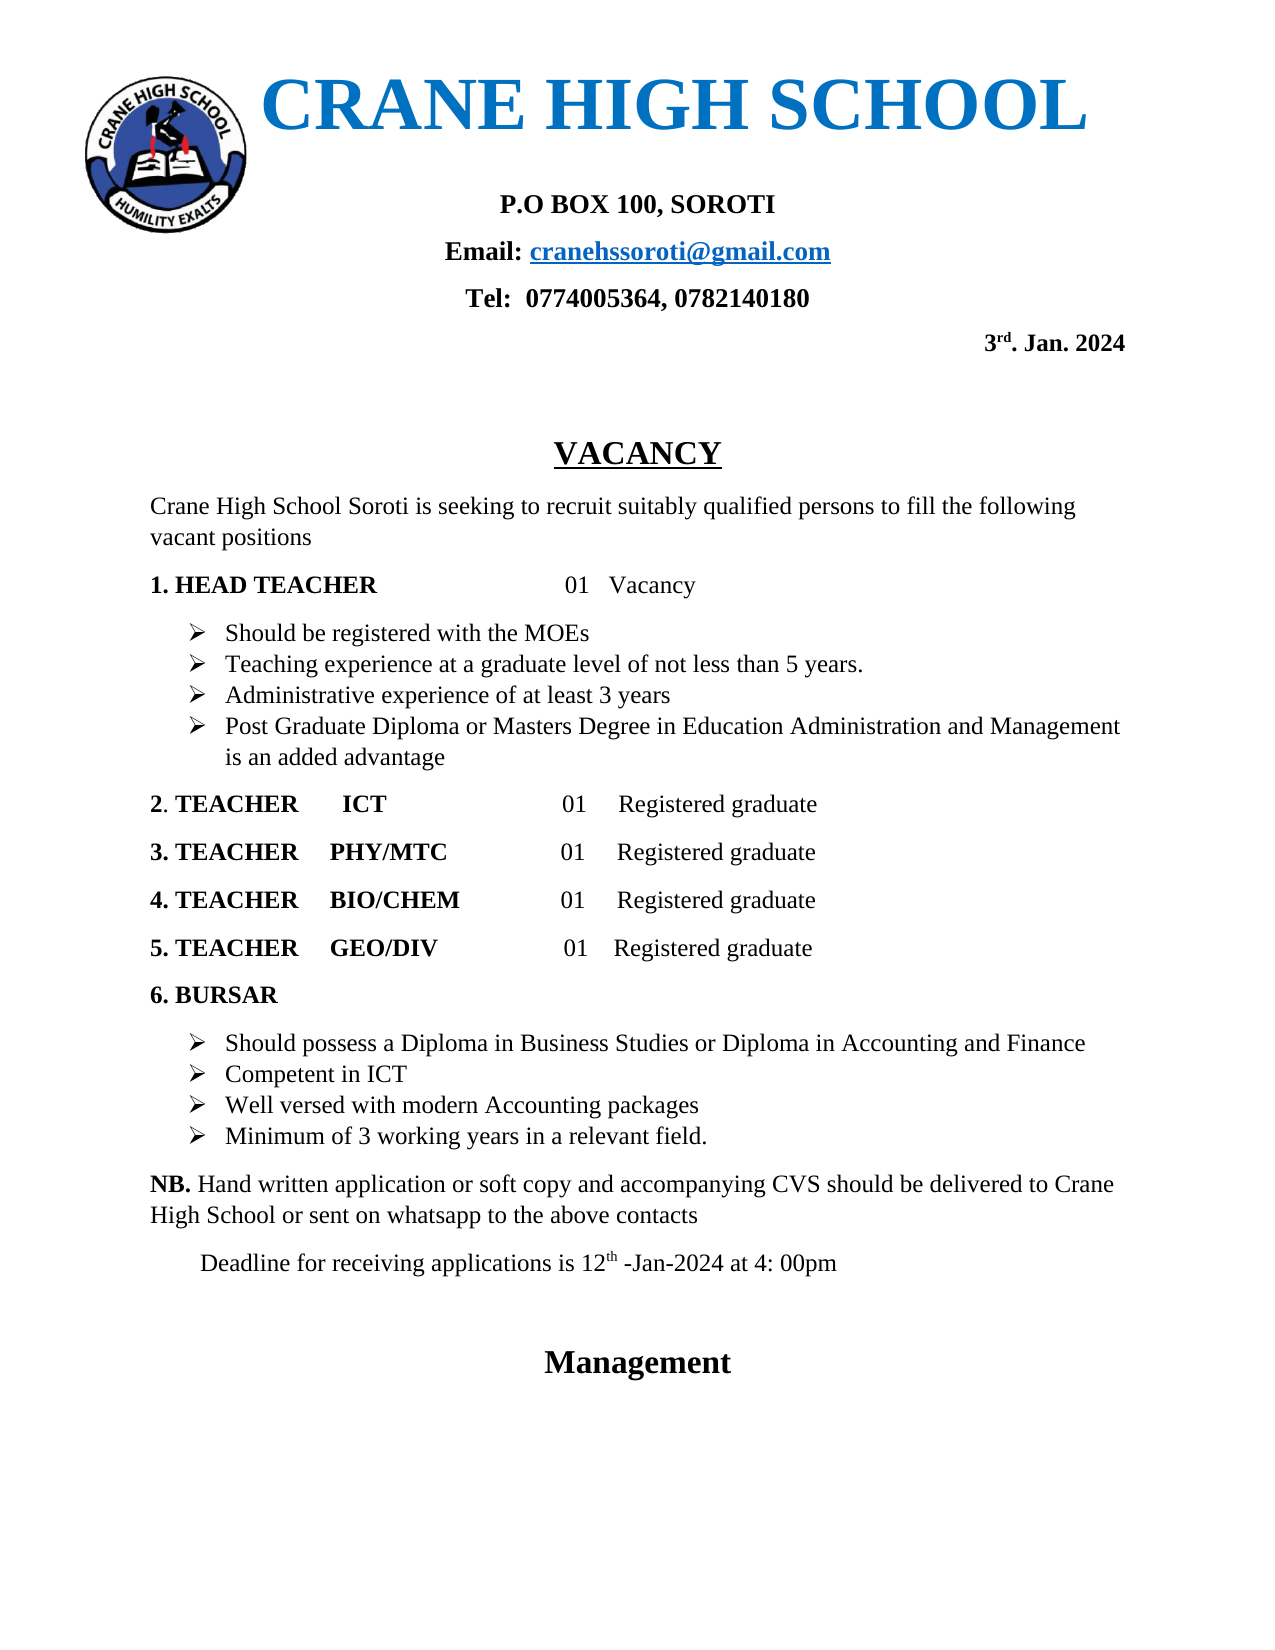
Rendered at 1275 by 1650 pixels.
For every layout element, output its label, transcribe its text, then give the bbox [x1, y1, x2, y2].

text Crane High School Soroti is seeking to recruit suitably qualified persons to fill the following vacant positions [150, 491, 1125, 551]
list Competent in ICT [187, 1059, 1125, 1088]
text Email: cranehssoroti@gmail.com [150, 235, 1125, 266]
text VACANCY [150, 434, 1125, 472]
text 2. TEACHER ICT 01 Registered graduate [150, 789, 1125, 818]
text Management [150, 1342, 1125, 1381]
list Should be registered with the MOEs [187, 618, 1125, 646]
text Tel: 0774005364, 0782140180 [150, 282, 1125, 313]
list Well versed with modern Accounting packages [187, 1090, 1125, 1119]
text 3rd. Jan. 2024 [150, 328, 1125, 357]
list Teaching experience at a graduate level of not less than 5 years. [187, 649, 1125, 677]
text NB. Hand written application or soft copy and accompanying CVS should be delivered to Crane High School or sent on whatsapp to the above contacts [150, 1169, 1125, 1229]
picture [81, 75, 249, 235]
list Should possess a Diploma in Business Studies or Diploma in Accounting and Finance [187, 1028, 1125, 1057]
text P.O BOX 100, SOROTI [249, 188, 1125, 219]
text 6. BURSAR [150, 980, 1125, 1009]
text CRANE HIGH SCHOOL [150, 59, 1125, 145]
list Administrative experience of at least 3 years [187, 680, 1125, 708]
text 1. HEAD TEACHER 01 Vacancy [150, 570, 1125, 599]
text 5. TEACHER GEO/DIV 01 Registered graduate [150, 933, 1125, 961]
list Minimum of 3 working years in a relevant field. [187, 1121, 1125, 1150]
text 4. TEACHER BIO/CHEM 01 Registered graduate [150, 885, 1125, 914]
text 3. TEACHER PHY/MTC 01 Registered graduate [150, 837, 1125, 866]
text Deadline for receiving applications is 12th -Jan-2024 at 4: 00pm [150, 1248, 1125, 1276]
list Post Graduate Diploma or Masters Degree in Education Administration and Management is an added advantage [187, 711, 1125, 771]
